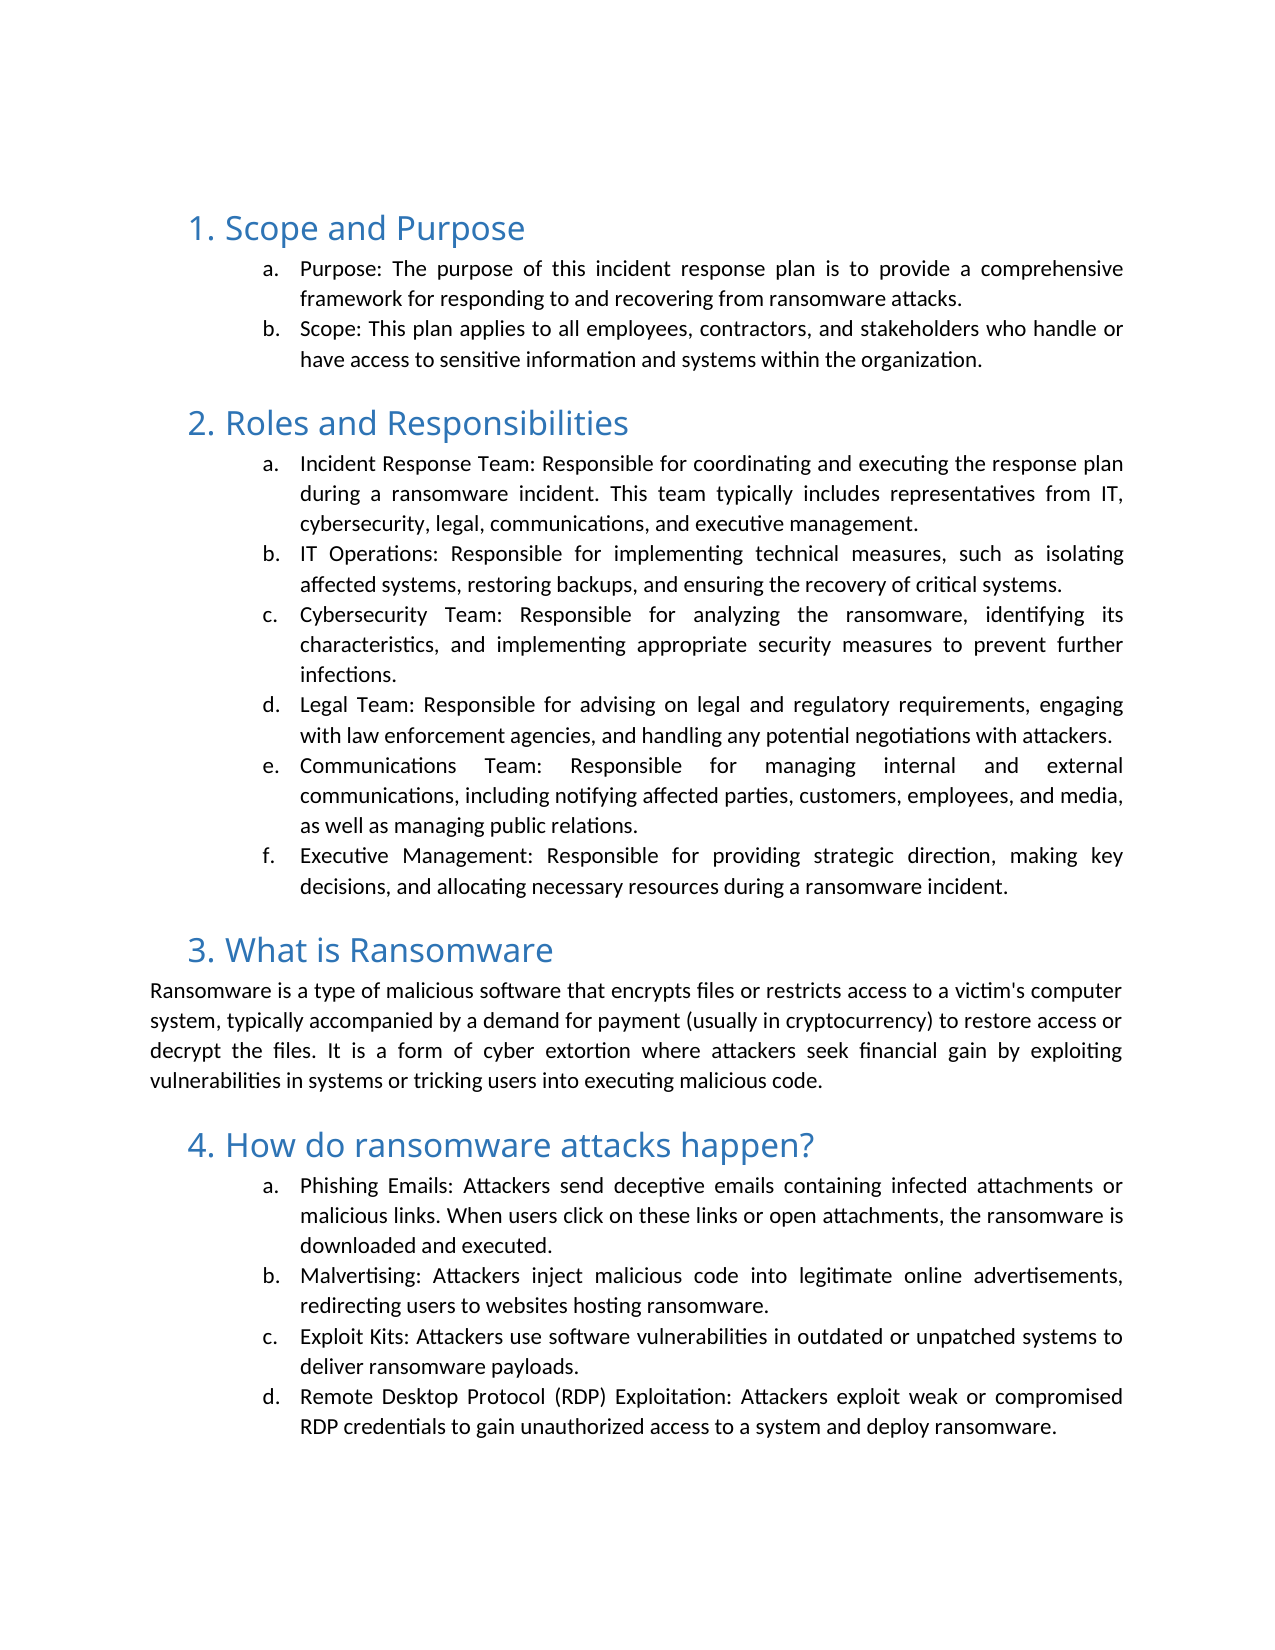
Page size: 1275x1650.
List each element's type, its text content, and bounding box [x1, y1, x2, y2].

list Exploit Kits: Attackers use software vulnerabilities in outdated or unpatched systems to deliver ransomware payloads. [262, 1322, 1125, 1380]
list Remote Desktop Protocol (RDP) Exploitation: Attackers exploit weak or compromised RDP credentials to gain unauthorized access to a system and deploy ransomware. [262, 1382, 1125, 1441]
list Phishing Emails: Attackers send deceptive emails containing infected attachments or malicious links. When users click on these links or open attachments, the ransomware is downloaded and executed. [262, 1171, 1125, 1259]
list IT Operations: Responsible for implementing technical measures, such as isolating affected systems, restoring backups, and ensuring the recovery of critical systems. [262, 539, 1125, 598]
text Ransomware is a type of malicious software that encrypts files or restricts access to a victim's computer system, typically accompanied by a demand for payment (usually in cryptocurrency) to restore access or decrypt the files. It is a form of cyber extortion where attackers seek financial gain by exploiting vulnerabilities in systems or tricking users into executing malicious code. [150, 976, 1125, 1095]
list Cybersecurity Team: Responsible for analyzing the ransomware, identifying its characteristics, and implementing appropriate security measures to prevent further infections. [262, 600, 1125, 688]
list Communications Team: Responsible for managing internal and external communications, including notifying affected parties, customers, employees, and media, as well as managing public relations. [262, 751, 1125, 839]
subtitle Roles and Responsibilities [187, 400, 1125, 445]
subtitle What is Ransomware [187, 927, 1125, 972]
list Legal Team: Responsible for advising on legal and regulatory requirements, engaging with law enforcement agencies, and handling any potential negotiations with attackers. [262, 691, 1125, 749]
subtitle Scope and Purpose [187, 205, 1125, 251]
list Purpose: The purpose of this incident response plan is to provide a comprehensive framework for responding to and recovering from ransomware attacks. [262, 254, 1125, 312]
list Malvertising: Attackers inject malicious code into legitimate online advertisements, redirecting users to websites hosting ransomware. [262, 1261, 1125, 1320]
list Executive Management: Responsible for providing strategic direction, making key decisions, and allocating necessary resources during a ransomware incident. [262, 842, 1125, 900]
list Incident Response Team: Responsible for coordinating and executing the response plan during a ransomware incident. This team typically includes representatives from IT, cybersecurity, legal, communications, and executive management. [262, 449, 1125, 537]
subtitle How do ransomware attacks happen? [187, 1122, 1125, 1167]
list Scope: This plan applies to all employees, contractors, and stakeholders who handle or have access to sensitive information and systems within the organization. [262, 314, 1125, 373]
